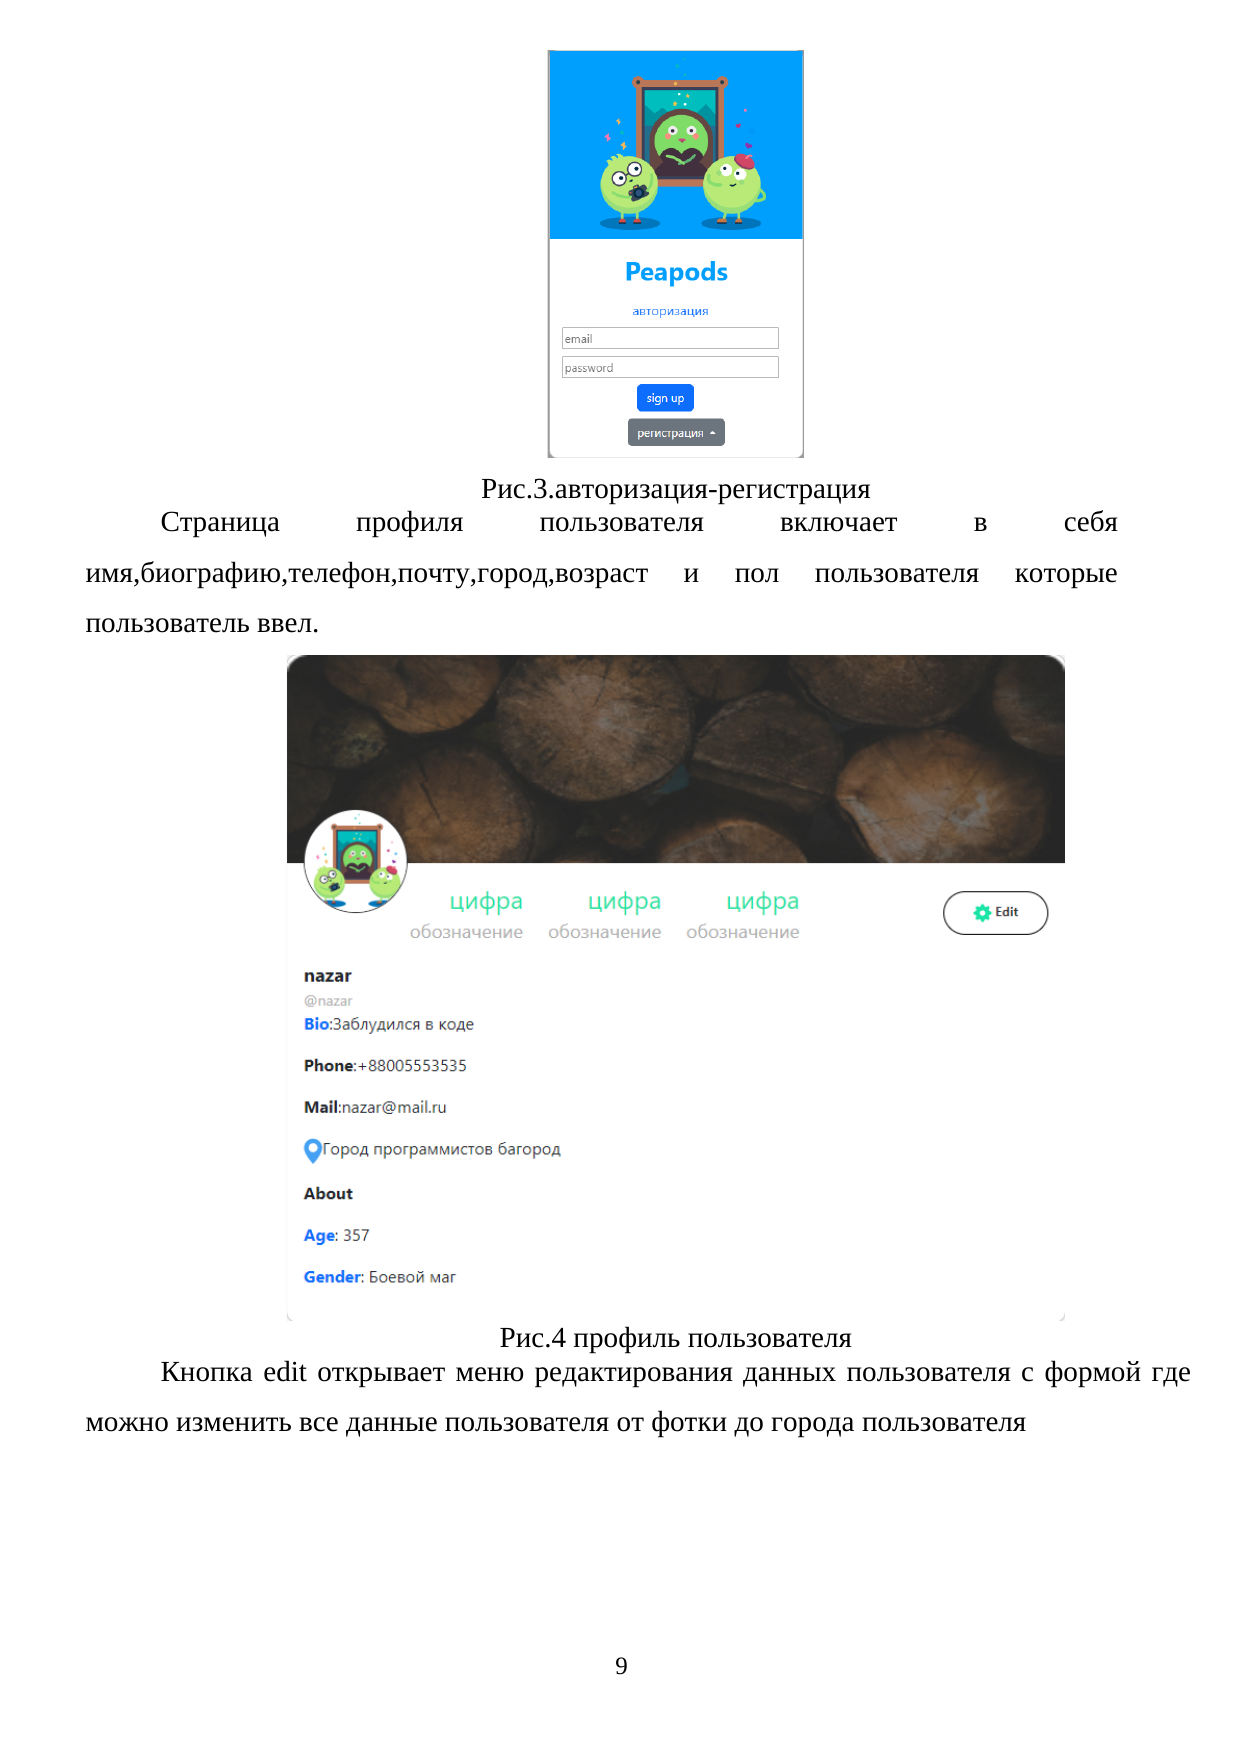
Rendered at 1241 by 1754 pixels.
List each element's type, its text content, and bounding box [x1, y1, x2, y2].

text Рис.3.авторизация-регистрация [85, 471, 1192, 504]
text Кнопка edit открывает меню редактирования данных пользователя с формой где можно изменить все данные пользователя от фотки до города пользователя [85, 1354, 1192, 1438]
text Рис.4 профиль пользователя [85, 1320, 1192, 1354]
text Страница профиля пользователя включает в себя имя,биографию,телефон,почту,город,возраст и пол пользователя которые пользователь ввел. [85, 504, 1118, 639]
picture [547, 50, 804, 458]
picture [286, 655, 1065, 1321]
